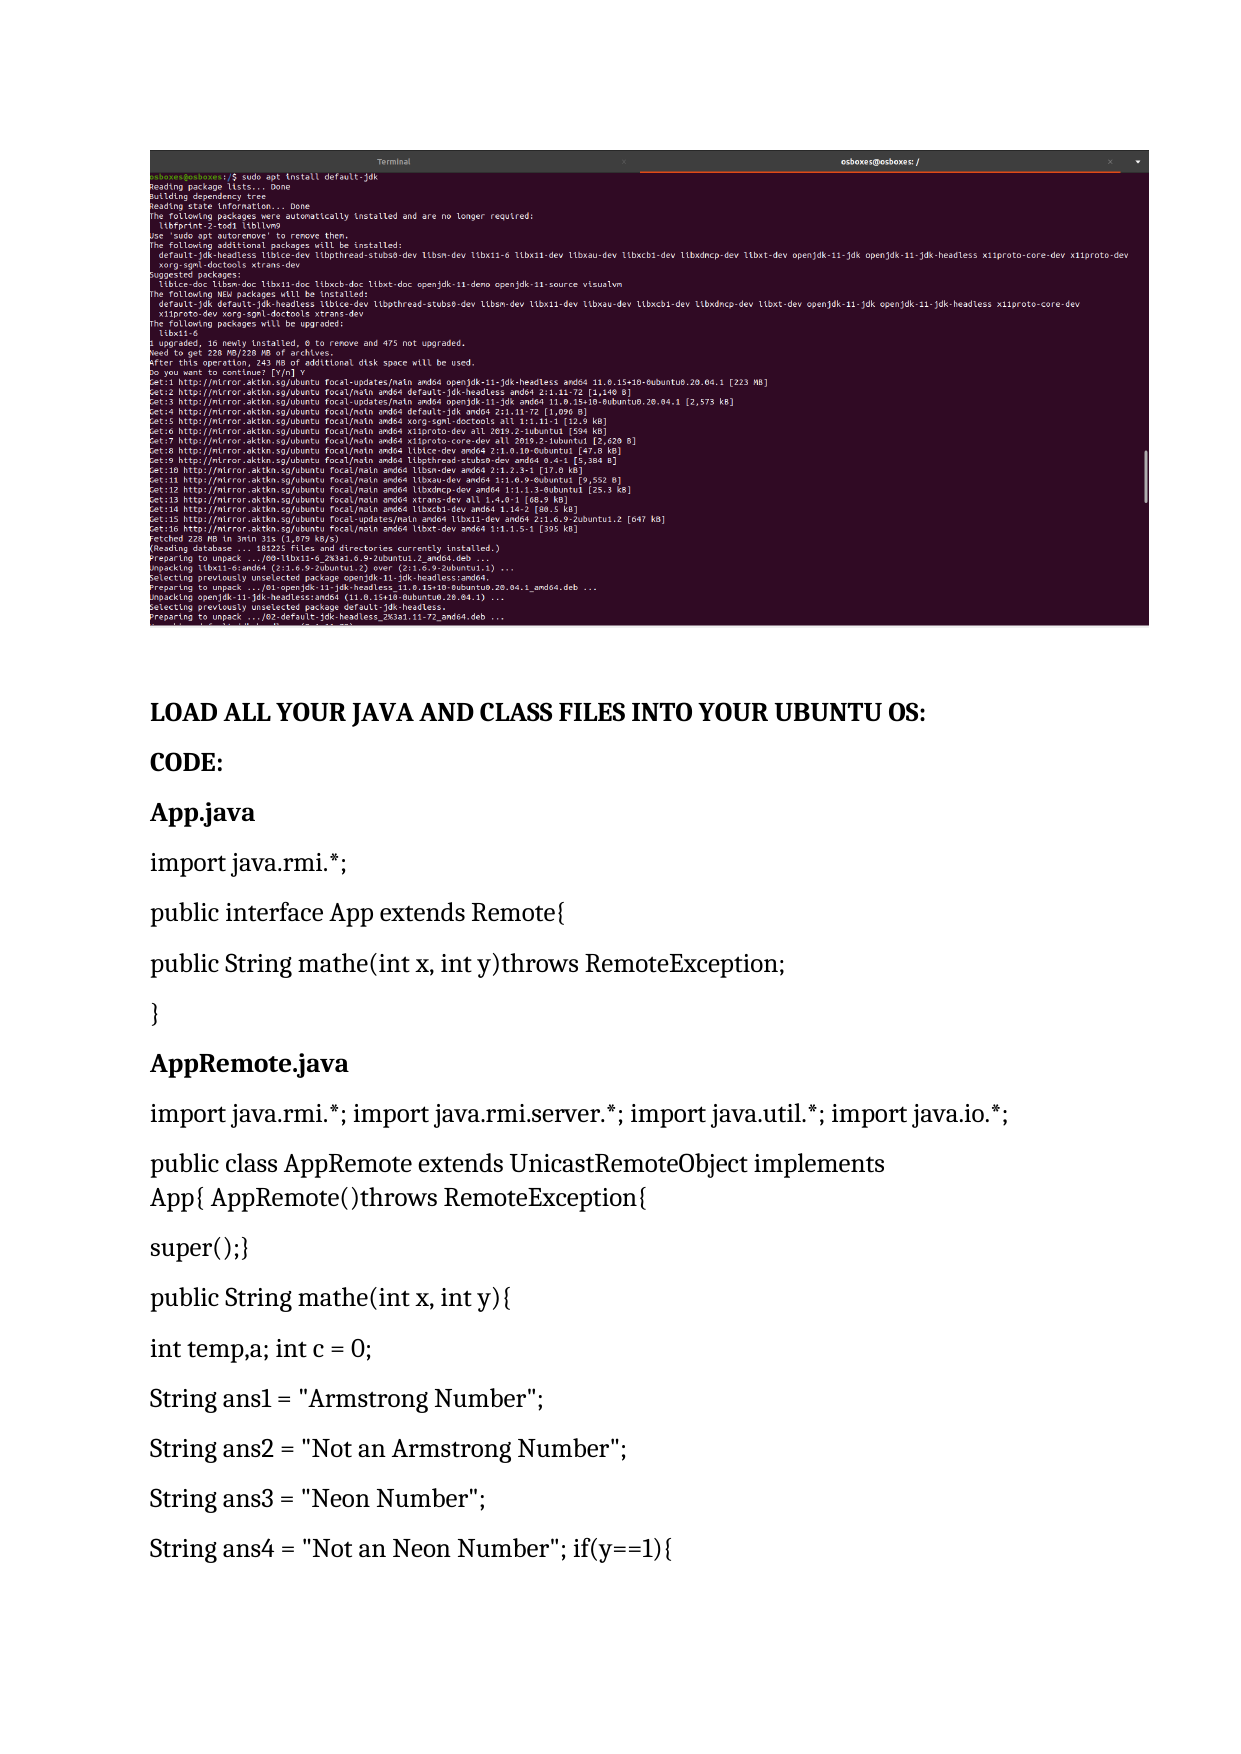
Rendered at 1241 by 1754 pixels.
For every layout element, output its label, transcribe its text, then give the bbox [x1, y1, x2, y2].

text AppRemote.java [150, 1048, 1090, 1079]
text import java.rmi.*; [150, 847, 1090, 878]
text String ans3 = "Neon Number"; [150, 1483, 1090, 1514]
text import java.rmi.*; import java.rmi.server.*; import java.util.*; import java.io.*; [150, 1098, 1090, 1129]
text } [150, 998, 1090, 1029]
text String ans2 = "Not an Armstrong Number"; [150, 1433, 1090, 1464]
text super();} [150, 1232, 1090, 1263]
text LOAD ALL YOUR JAVA AND CLASS FILES INTO YOUR UBUNTU OS: [150, 697, 1090, 728]
text int temp,a; int c = 0; [150, 1333, 1090, 1364]
text public interface App extends Remote{ [150, 897, 1090, 928]
text public String mathe(int x, int y)throws RemoteException; [150, 948, 1090, 979]
text public String mathe(int x, int y){ [150, 1282, 1090, 1313]
text CODE: [150, 747, 1090, 778]
text String ans4 = "Not an Neon Number"; if(y==1){ [150, 1533, 1090, 1564]
text App.java [150, 797, 1090, 828]
text String ans1 = "Armstrong Number"; [150, 1383, 1090, 1414]
picture [150, 150, 1149, 628]
text public class AppRemote extends UnicastRemoteObject implements App{ AppRemote()throws RemoteException{ [150, 1148, 1090, 1213]
